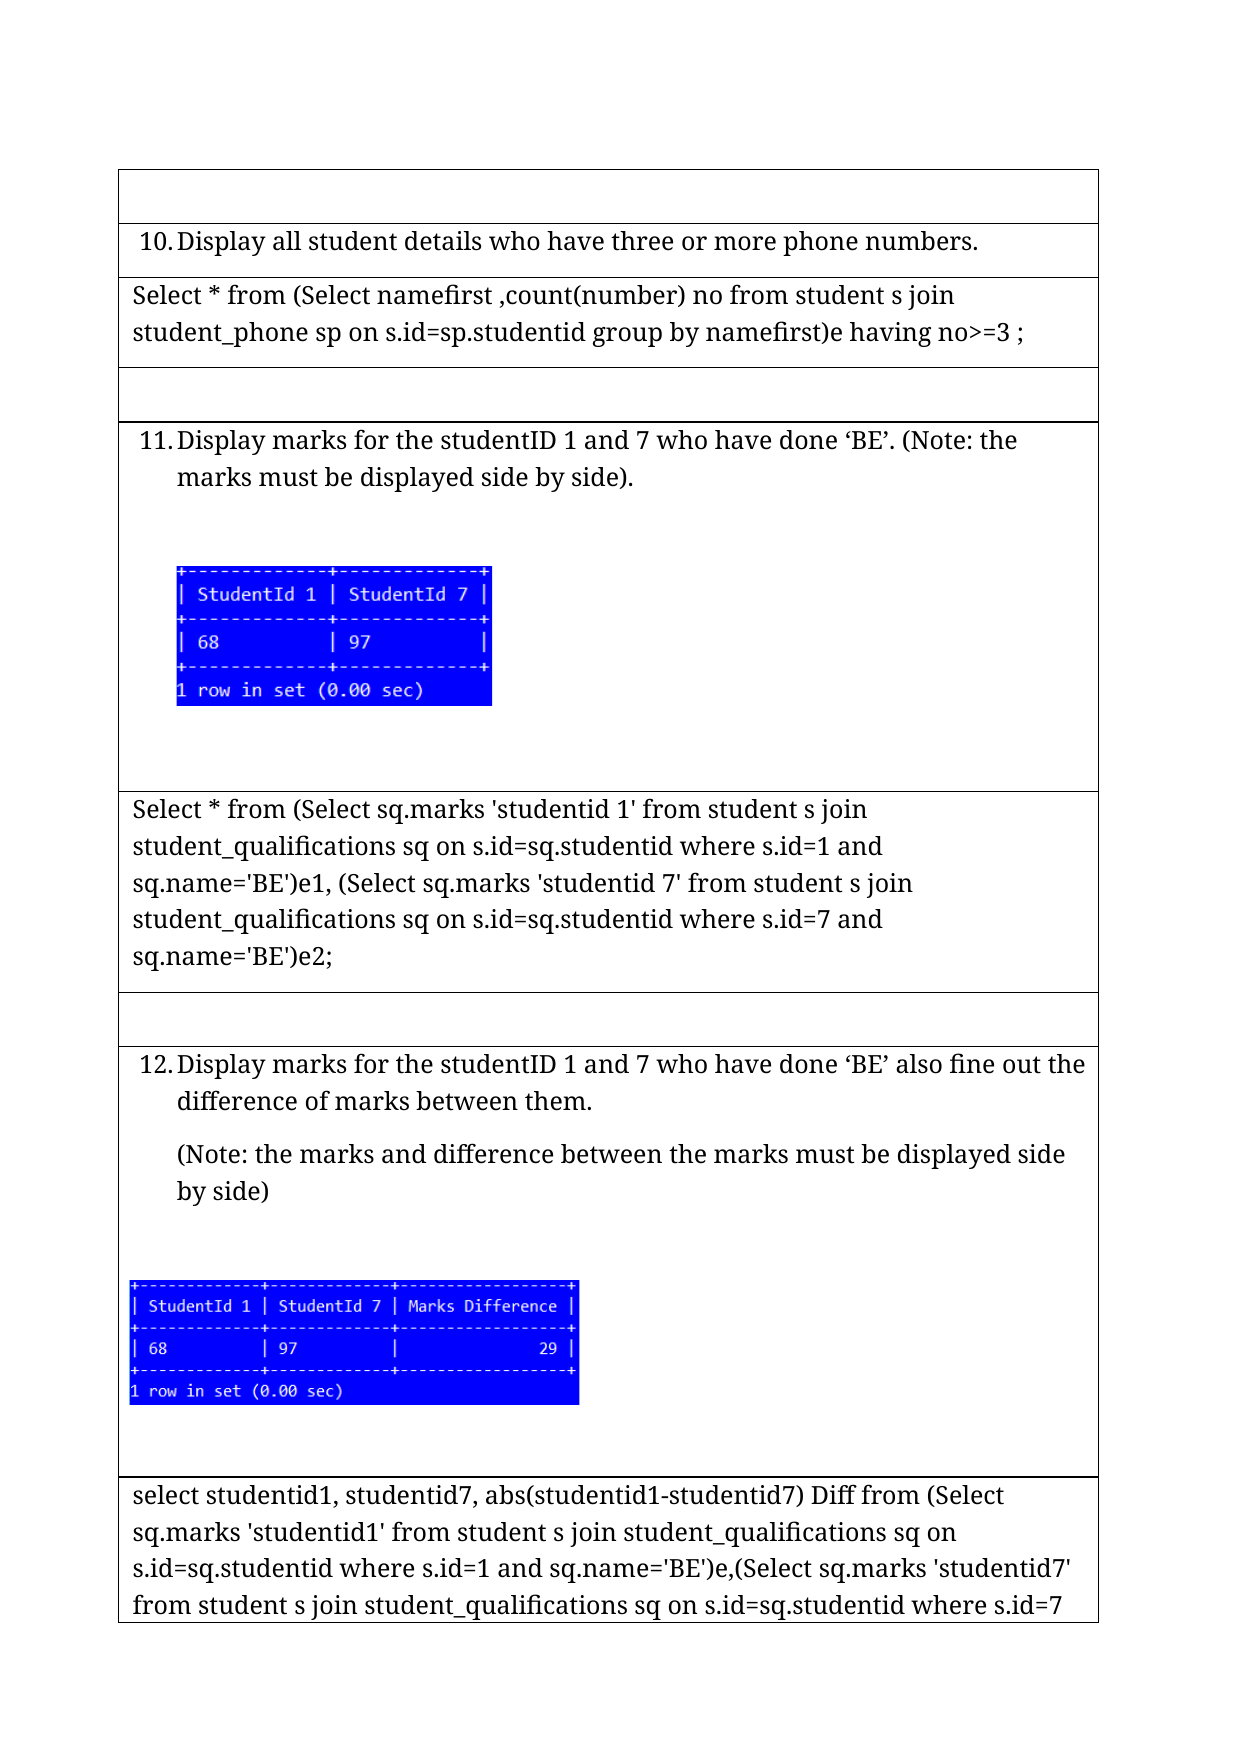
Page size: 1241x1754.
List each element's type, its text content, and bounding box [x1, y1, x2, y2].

table_cell Select * from (Select sq.marks 'studentid 1' from student s join student_qualifications sq on s.id=sq.studentid where s.id=1 and sq.name='BE')e1, (Select sq.marks 'studentid 7' from student s join student_qualifications sq on s.id=sq.studentid where s.id=7 and sq.name='BE')e2; [119, 792, 1098, 992]
picture [129, 1280, 580, 1405]
table_cell [119, 993, 1098, 1046]
table_cell Select * from (Select namefirst ,count(number) no from student s join student_phone sp on s.id=sp.studentid group by namefirst)e having no>=3 ; [119, 278, 1098, 367]
table_cell [119, 170, 1098, 223]
table_cell Display marks for the studentID 1 and 7 who have done ‘BE’ also fine out the difference of marks between them. (Note: the marks and difference between the marks must be displayed side by side) [119, 1047, 1098, 1476]
table_cell Display marks for the studentID 1 and 7 who have done ‘BE’. (Note: the marks must be displayed side by side). [119, 423, 1098, 791]
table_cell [119, 1478, 1098, 1622]
table_cell Display all student details who have three or more phone numbers. [119, 224, 1098, 277]
table_cell [119, 368, 1098, 421]
picture [176, 566, 493, 706]
